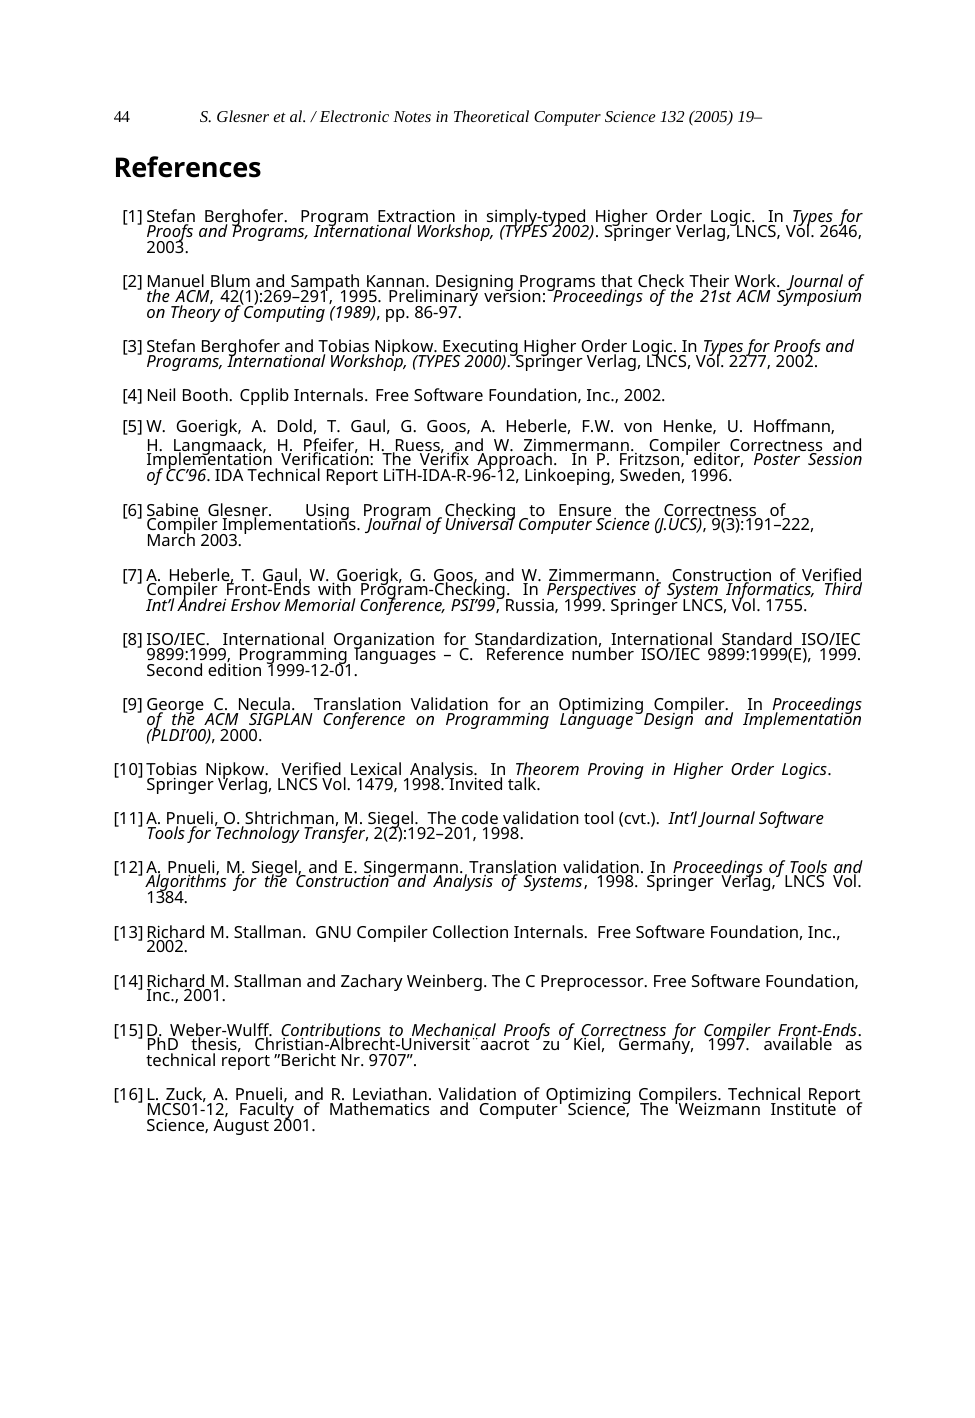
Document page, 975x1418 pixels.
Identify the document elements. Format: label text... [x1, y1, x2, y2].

list D. Weber-Wulff. Contributions to Mechanical Proofs of Correctness for Compiler Front-Ends. PhD thesis, Christian-Albrecht-Universit¨aacrot zu Kiel, Germany, 1997. available as technical report ”Bericht Nr. 9707”. [113, 1023, 862, 1071]
list Tobias Nipkow. Verified Lexical Analysis. In Theorem Proving in Higher Order Logics. Springer Verlag, LNCS Vol. 1479, 1998. Invited talk. [113, 763, 862, 795]
list W. Goerigk, A. Dold, T. Gaul, G. Goos, A. Heberle, F.W. von Henke, U. Hoffmann, [122, 416, 873, 436]
list Neil Booth. Cpplib Internals. Free Software Foundation, Inc., 2002. [122, 383, 873, 406]
list George C. Necula. Translation Validation for an Optimizing Compiler. In Proceedings of the ACM SIGPLAN Conference on Programming Language Design and Implementation (PLDI’00), 2000. [122, 698, 862, 746]
text H. Langmaack, H. Pfeifer, H. Ruess, and W. Zimmermann. Compiler Correctness and Implementation Verification: The Verifix Approach. In P. Fritzson, editor, Poster Session of CC’96. IDA Technical Report LiTH-IDA-R-96-12, Linkoeping, Sweden, 1996. [146, 438, 862, 487]
list L. Zuck, A. Pnueli, and R. Leviathan. Validation of Optimizing Compilers. Technical Report MCS01-12, Faculty of Mathematics and Computer Science, The Weizmann Institute of Science, August 2001. [113, 1088, 862, 1136]
list A. Heberle, T. Gaul, W. Goerigk, G. Goos, and W. Zimmermann. Construction of Verified Compiler Front-Ends with Program-Checking. In Perspectives of System Informatics, Third Int’l Andrei Ershov Memorial Conference, PSI’99, Russia, 1999. Springer LNCS, Vol. 1755. [122, 568, 862, 616]
list Richard M. Stallman and Zachary Weinberg. The C Preprocessor. Free Software Foundation, Inc., 2001. [113, 974, 862, 1006]
list A. Pnueli, O. Shtrichman, M. Siegel. The code validation tool (cvt.). Int’l Journal Software Tools for Technology Transfer, 2(2):192–201, 1998. [113, 812, 862, 844]
list Sabine Glesner. Using Program Checking to Ensure the Correctness of Compiler Implementations. Journal of Universal Computer Science (J.UCS), 9(3):191–222, March 2003. [122, 503, 862, 551]
list ISO/IEC. International Organization for Standardization, International Standard ISO/IEC 9899:1999, Programming languages – C. Reference number ISO/IEC 9899:1999(E), 1999. Second edition 1999-12-01. [122, 633, 862, 681]
list Stefan Berghofer and Tobias Nipkow. Executing Higher Order Logic. In Types for Proofs and Programs, International Workshop, (TYPES 2000). Springer Verlag, LNCS, Vol. 2277, 2002. [122, 340, 862, 372]
list Stefan Berghofer. Program Extraction in simply-typed Higher Order Logic. In Types for Proofs and Programs, International Workshop, (TYPES 2002). Springer Verlag, LNCS, Vol. 2646, 2003. [122, 210, 862, 258]
subtitle References [113, 148, 873, 185]
list Richard M. Stallman. GNU Compiler Collection Internals. Free Software Foundation, Inc., 2002. [113, 926, 862, 958]
list Manuel Blum and Sampath Kannan. Designing Programs that Check Their Work. Journal of the ACM, 42(1):269–291, 1995. Preliminary version: Proceedings of the 21st ACM Symposium on Theory of Computing (1989), pp. 86-97. [122, 275, 862, 323]
list A. Pnueli, M. Siegel, and E. Singermann. Translation validation. In Proceedings of Tools and Algorithms for the Construction and Analysis of Systems, 1998. Springer Verlag, LNCS Vol. 1384. [113, 861, 862, 909]
